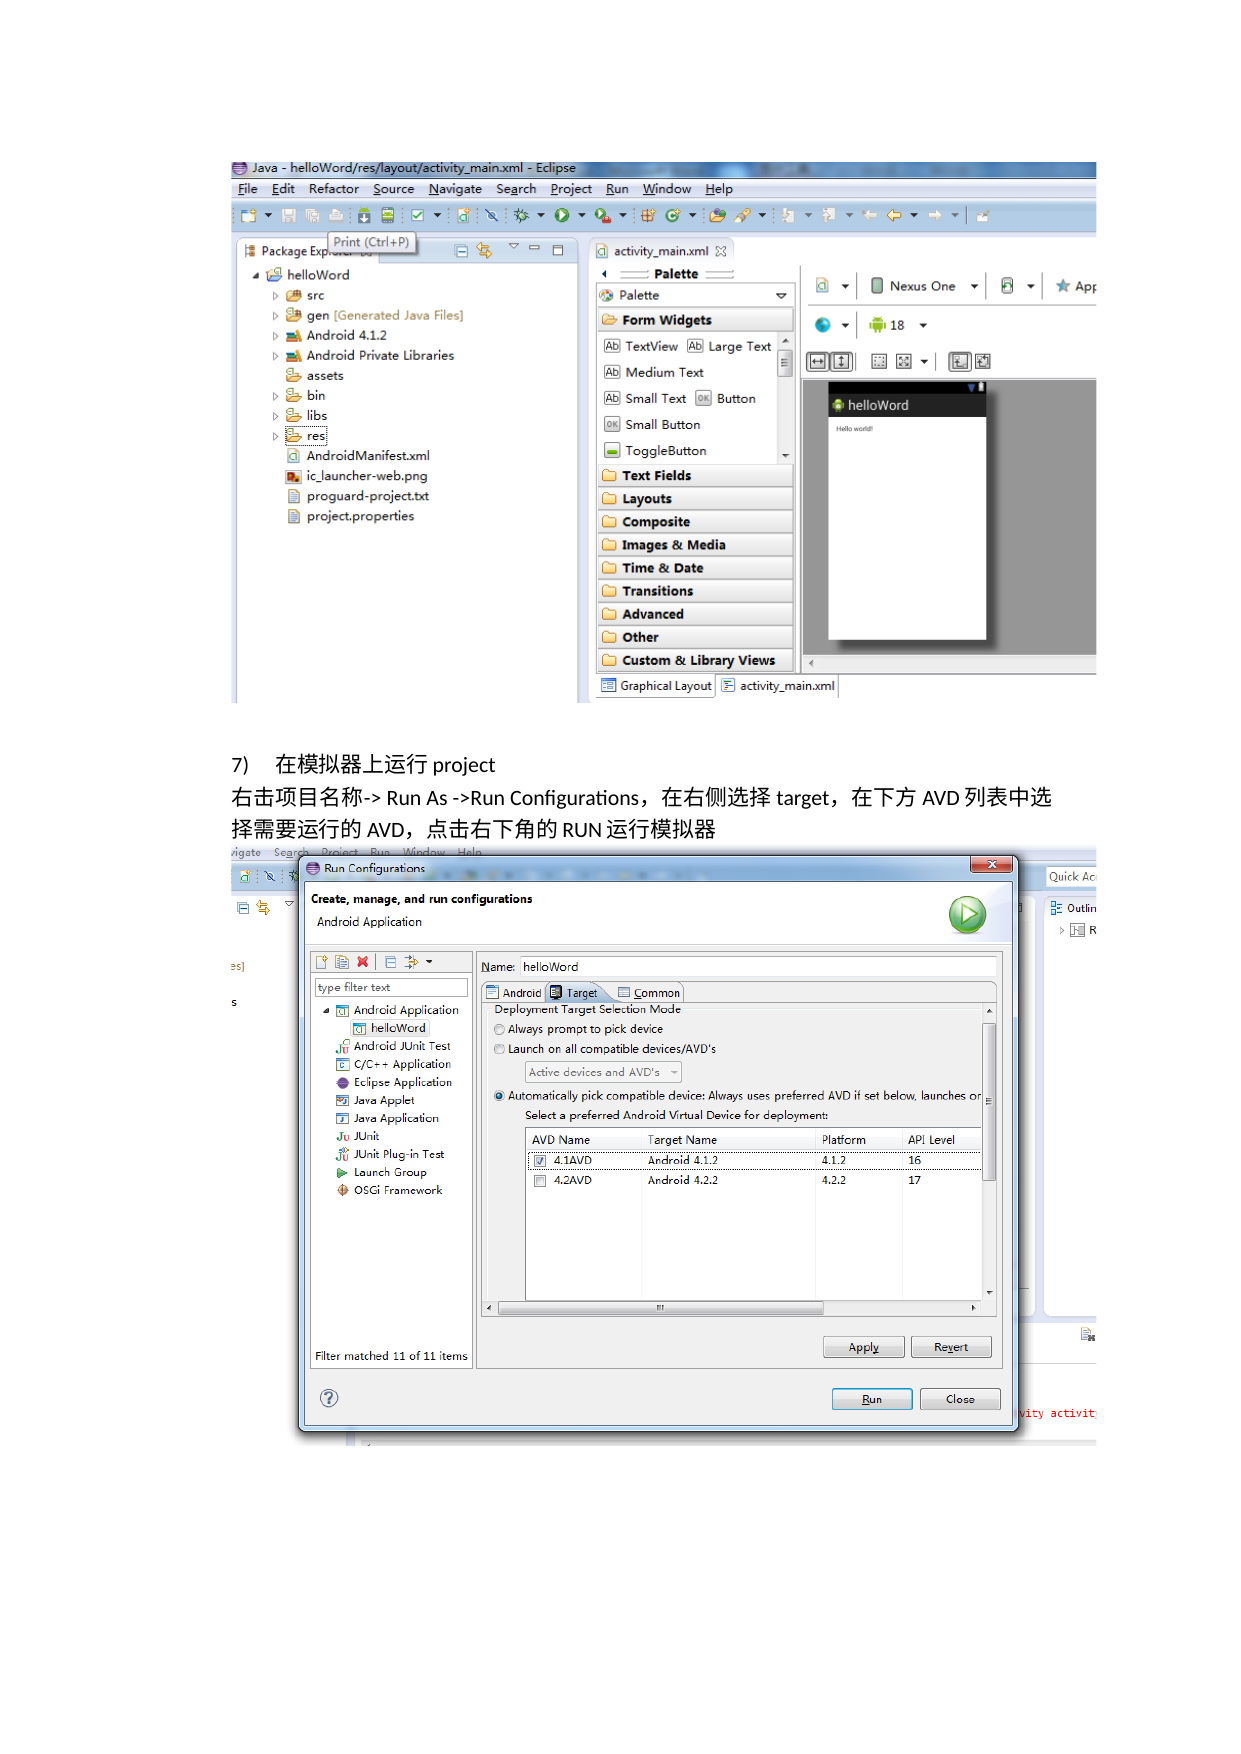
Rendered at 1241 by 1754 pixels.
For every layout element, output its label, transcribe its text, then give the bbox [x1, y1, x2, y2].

picture [231, 162, 1097, 703]
list 右击项目名称-> Run As ->Run Configurations，在右侧选择target，在下方AVD列表中选择需要运行的AVD，点击右下角的RUN运行模拟器 [231, 779, 1053, 844]
picture [231, 844, 1097, 1446]
list 在模拟器上运行project [231, 747, 1053, 779]
